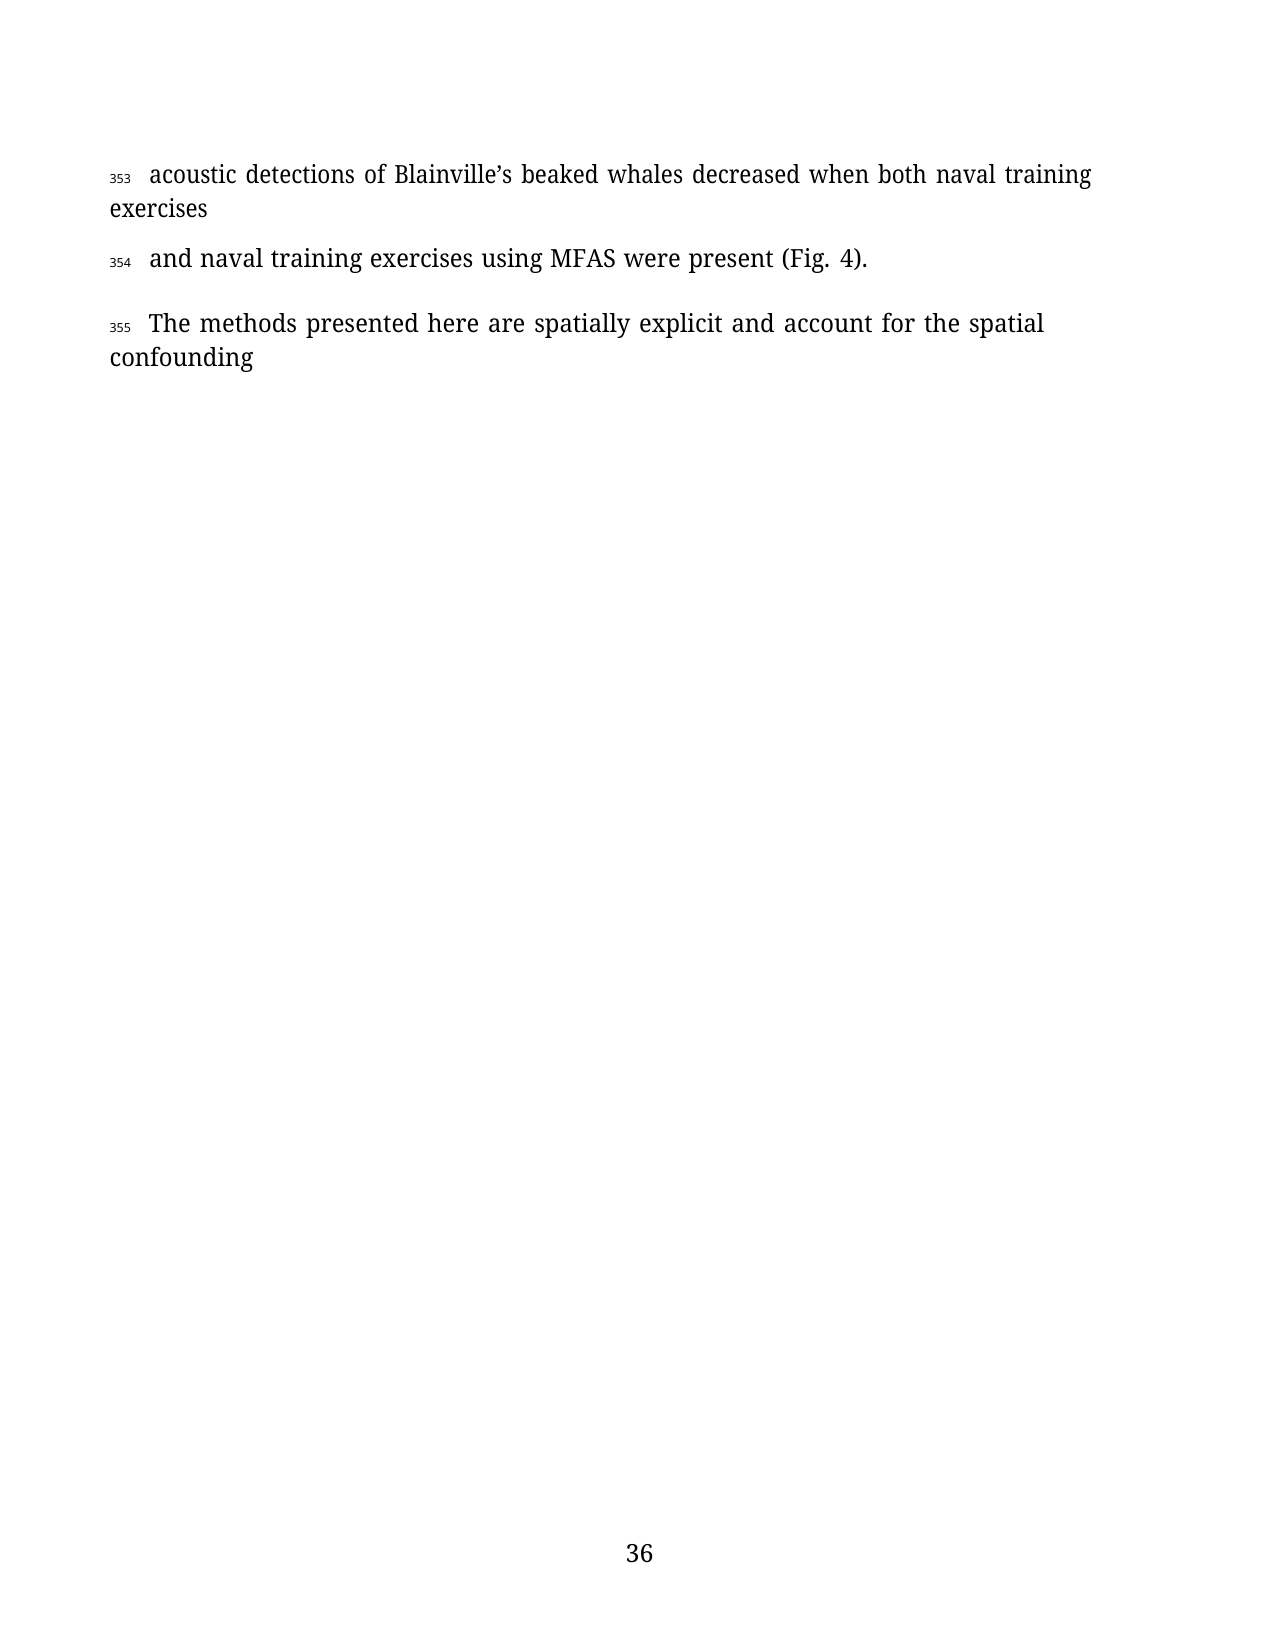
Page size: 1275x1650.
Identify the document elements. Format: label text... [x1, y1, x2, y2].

text 355 The methods presented here are spatially explicit and account for the spatial confounding [109, 306, 1142, 374]
text 353 acoustic detections of Blainville’s beaked whales decreased when both naval training exercises [109, 156, 1142, 224]
text 354 and naval training exercises using MFAS were present (Fig. 4). [109, 240, 1142, 274]
